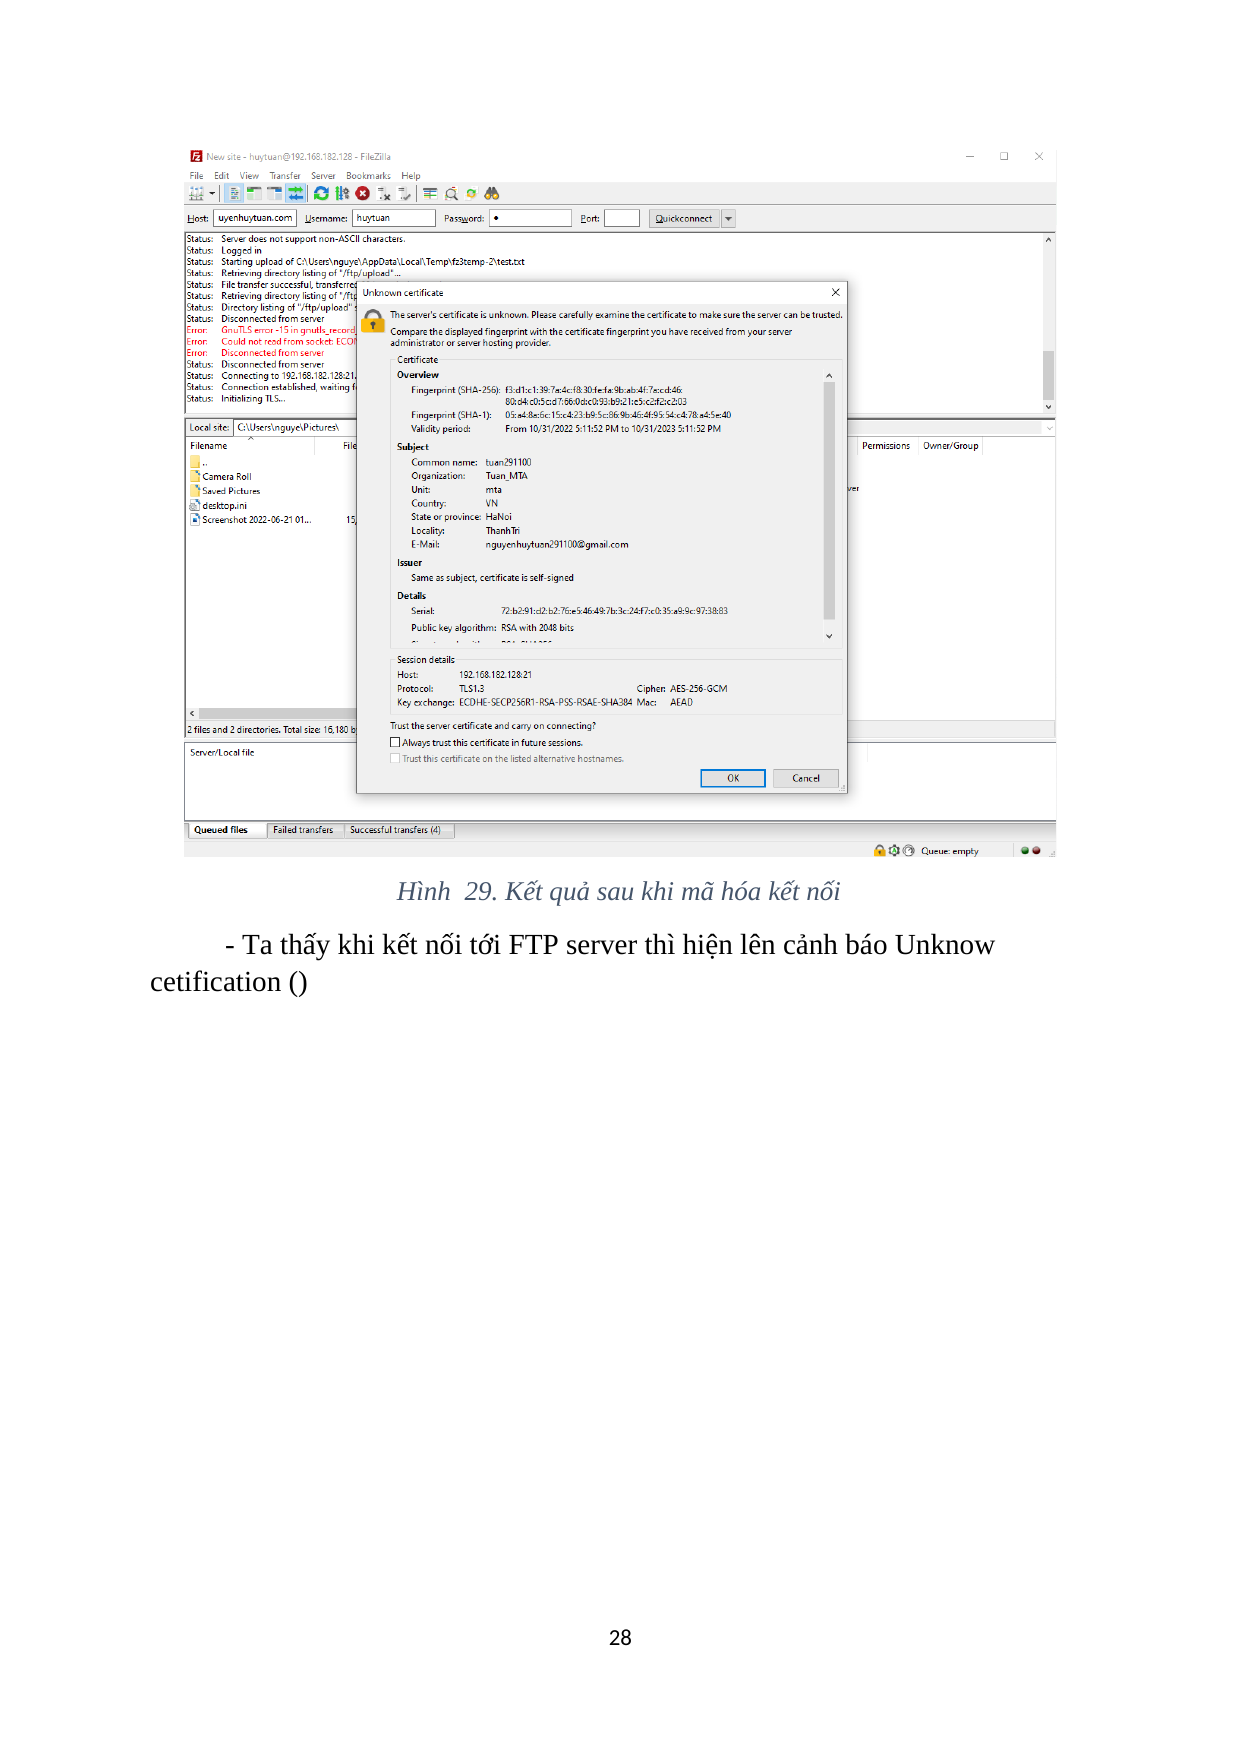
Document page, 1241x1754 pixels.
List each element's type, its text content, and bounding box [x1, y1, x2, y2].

text Hình 29. Kết quả sau khi mã hóa kết nối [150, 876, 1090, 907]
picture [184, 150, 1057, 857]
text - Ta thấy khi kết nối tới FTP server thì hiện lên cảnh báo Unknow cetification () [150, 927, 1090, 997]
